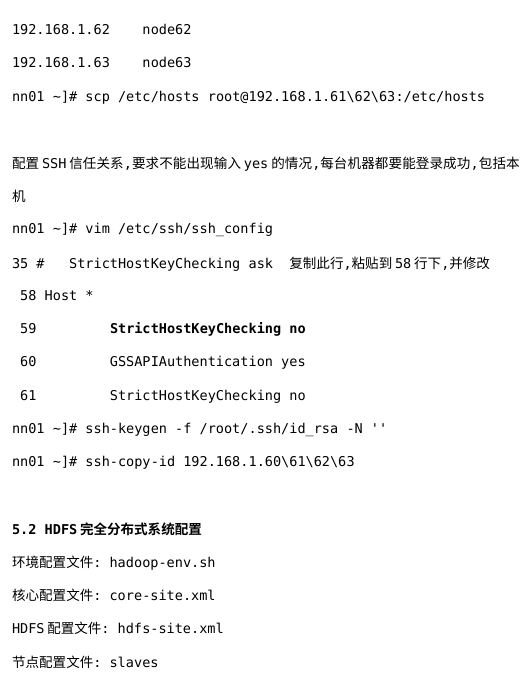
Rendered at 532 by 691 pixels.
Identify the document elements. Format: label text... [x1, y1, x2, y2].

text 192.168.1.63 node63 [12, 46, 520, 79]
text HDFS配置文件: hdfs-site.xml [12, 611, 520, 644]
text 192.168.1.62 node62 [12, 13, 520, 46]
text 60 GSSAPIAuthentication yes [12, 345, 520, 379]
text 配置SSH信任关系,要求不能出现输入yes的情况,每台机器都要能登录成功,包括本机 [12, 146, 520, 212]
text 61 StrictHostKeyChecking no [12, 379, 520, 412]
text 35 # StrictHostKeyChecking ask 复制此行,粘贴到58行下,并修改 [12, 246, 520, 279]
text 节点配置文件: slaves [12, 644, 520, 678]
text nn01 ~]# ssh-keygen -f /root/.ssh/id_rsa -N '' [12, 412, 520, 445]
text nn01 ~]# ssh-copy-id 192.168.1.60\61\62\63 [12, 445, 520, 478]
text 5.2 HDFS完全分布式系统配置 [12, 512, 520, 545]
text 核心配置文件: core-site.xml [12, 578, 520, 611]
text nn01 ~]# scp /etc/hosts root@192.168.1.61\62\63:/etc/hosts [12, 79, 520, 113]
text nn01 ~]# vim /etc/ssh/ssh_config [12, 212, 520, 246]
text 环境配置文件: hadoop-env.sh [12, 545, 520, 578]
text 59 StrictHostKeyChecking no [12, 312, 520, 345]
text 58 Host * [12, 279, 520, 312]
